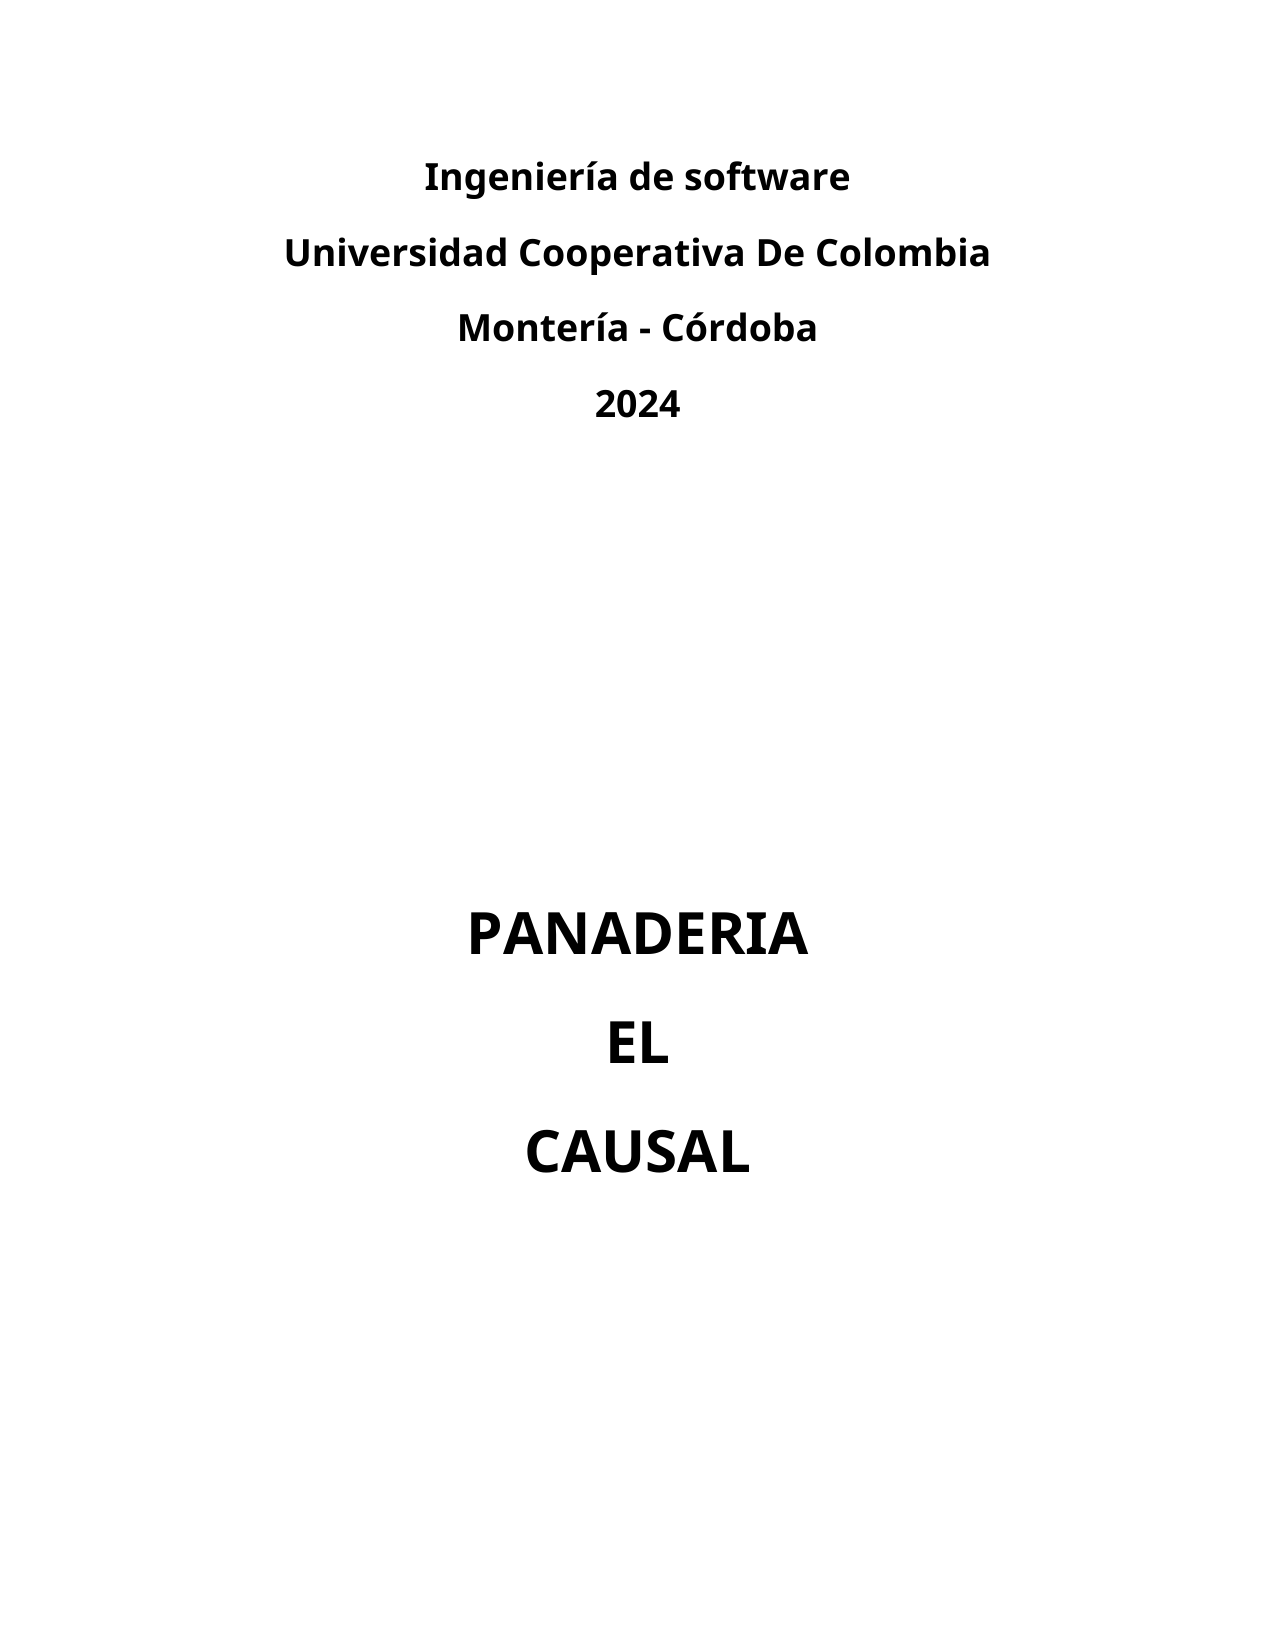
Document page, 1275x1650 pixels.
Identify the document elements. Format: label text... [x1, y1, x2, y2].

text CAUSAL [150, 1109, 1125, 1189]
text EL [150, 1001, 1125, 1080]
text Montería - Córdoba [150, 302, 1125, 353]
text Ingeniería de software [150, 150, 1125, 201]
text PANADERIA [150, 892, 1125, 971]
text 2024 [150, 377, 1125, 428]
text Universidad Cooperativa De Colombia [150, 226, 1125, 277]
